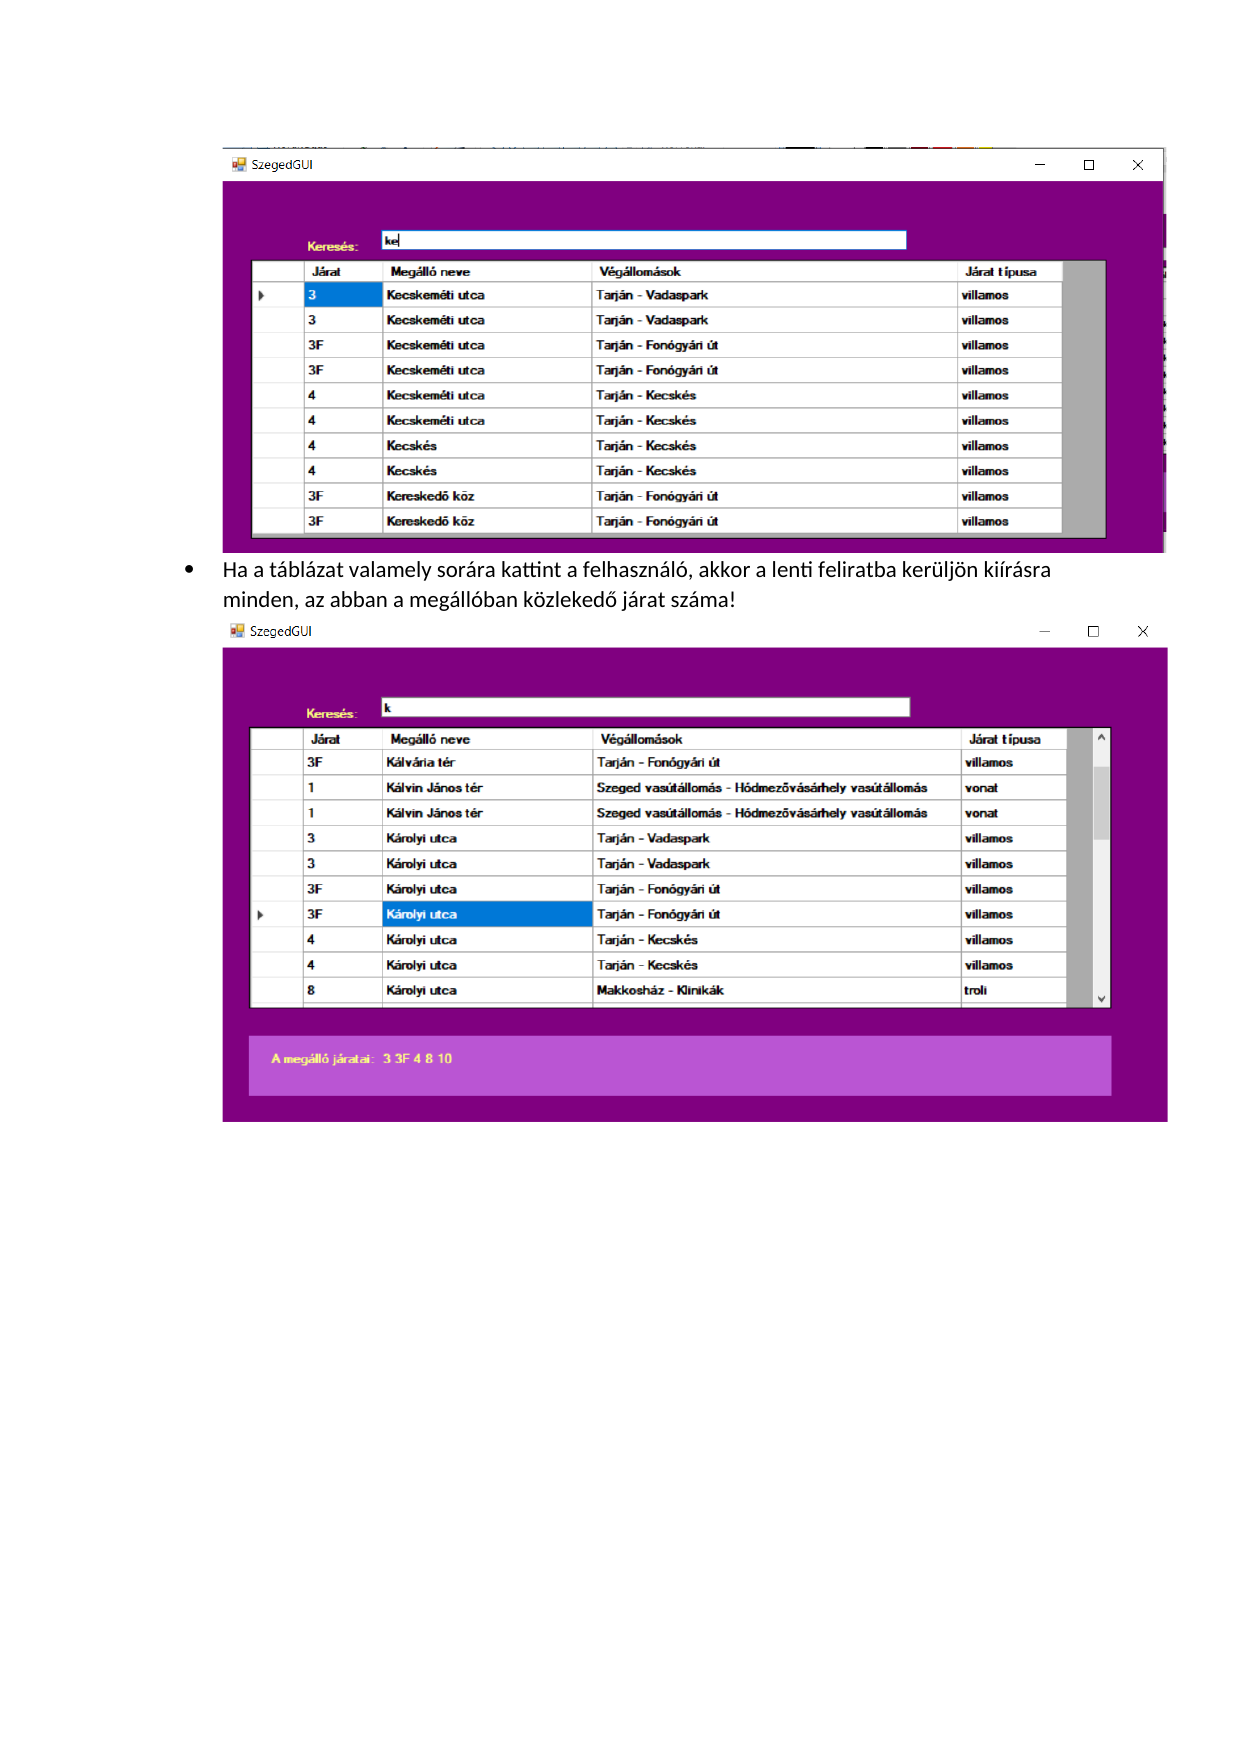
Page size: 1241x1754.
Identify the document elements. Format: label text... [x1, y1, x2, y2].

list Ha a táblázat valamely sorára kattint a felhasználó, akkor a lenti feliratba kerüljön kiírásra minden, az abban a megállóban közlekedő járat száma! [185, 555, 1093, 613]
picture [222, 615, 1168, 1122]
picture [222, 147, 1167, 553]
